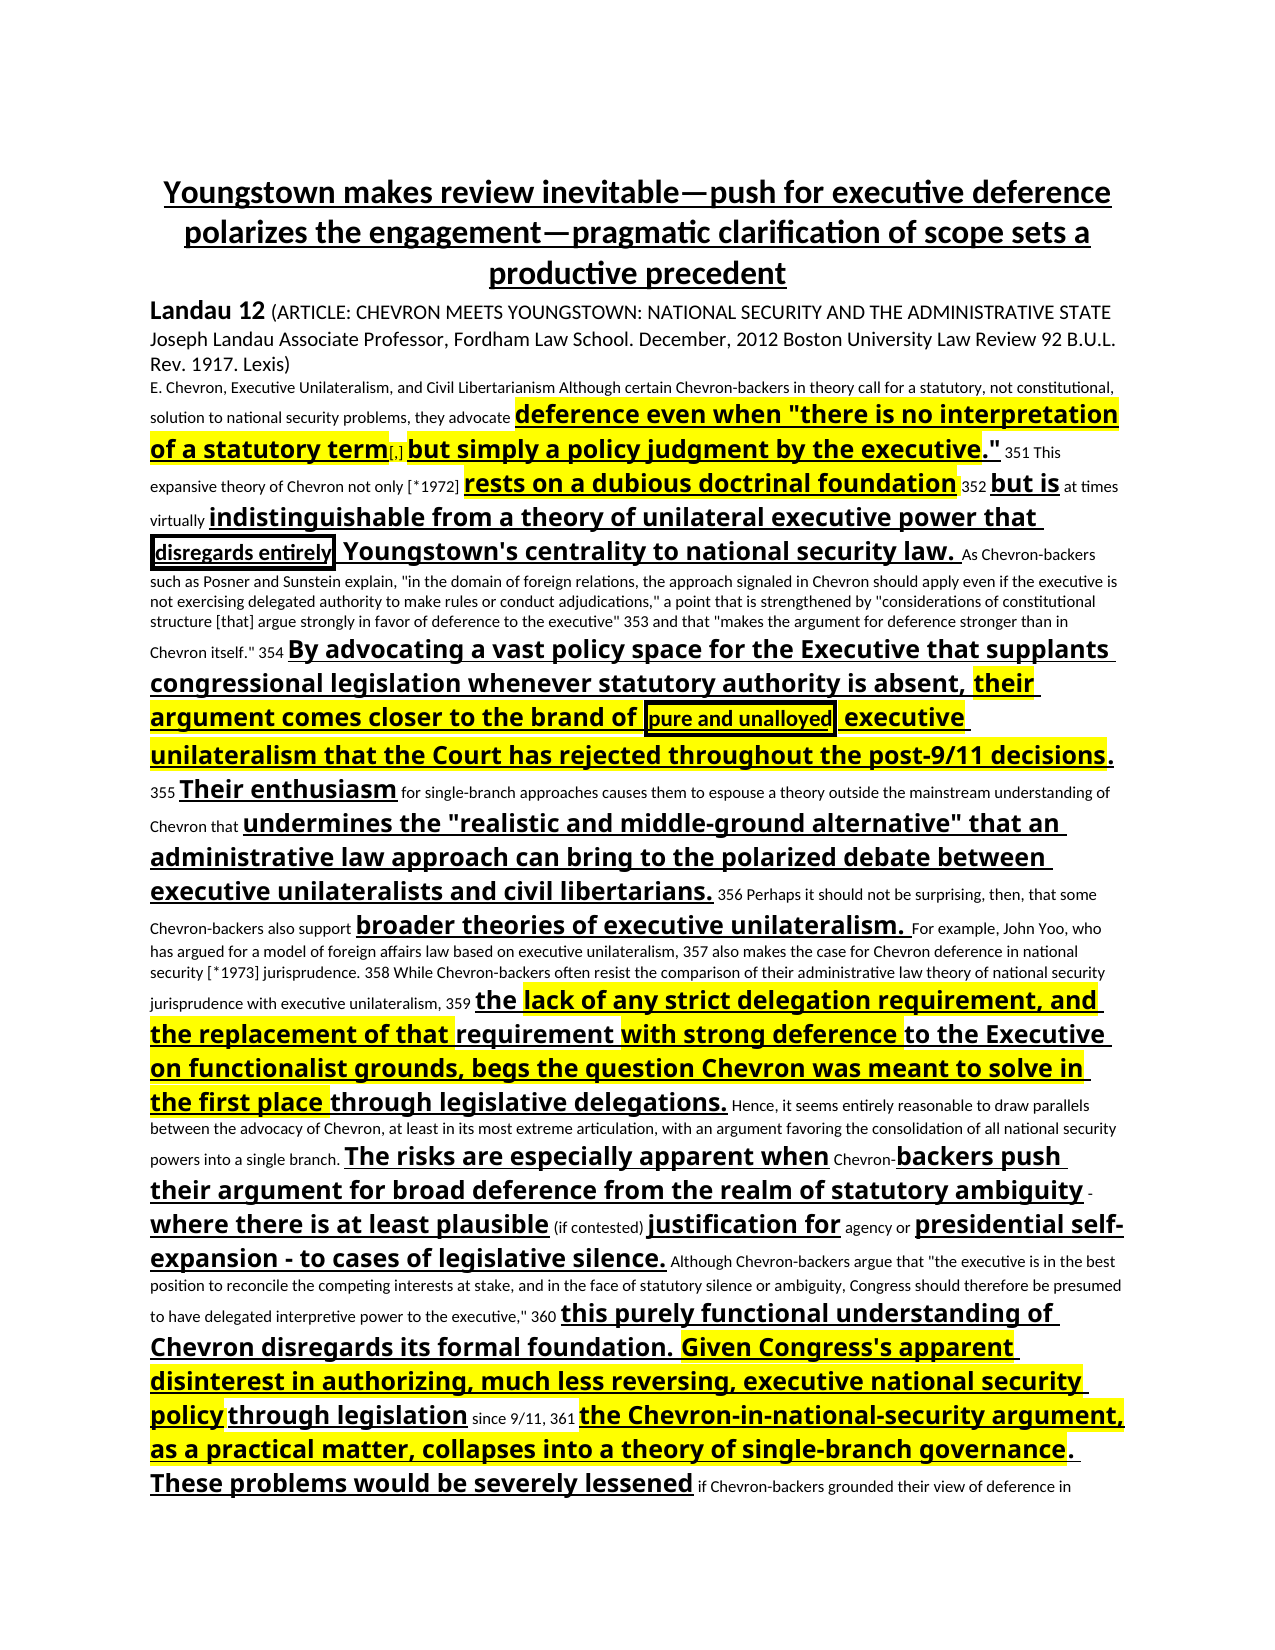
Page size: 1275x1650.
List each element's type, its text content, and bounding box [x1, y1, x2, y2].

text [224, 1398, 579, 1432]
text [150, 377, 1125, 1426]
subtitle Youngstown makes review inevitable—push for executive deference polarizes the engagement—pragmatic clarification of scope sets a productive precedent [150, 171, 1125, 293]
text Landau 12 (ARTICLE: CHEVRON MEETS YOUNGSTOWN: NATIONAL SECURITY AND THE ADMINISTRATIVE STATE Joseph Landau Associate Professor, Fordham Law School. December, 2012 Boston University Law Review 92 B.U.L. Rev. 1917. Lexis) [150, 293, 1125, 377]
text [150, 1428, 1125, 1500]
